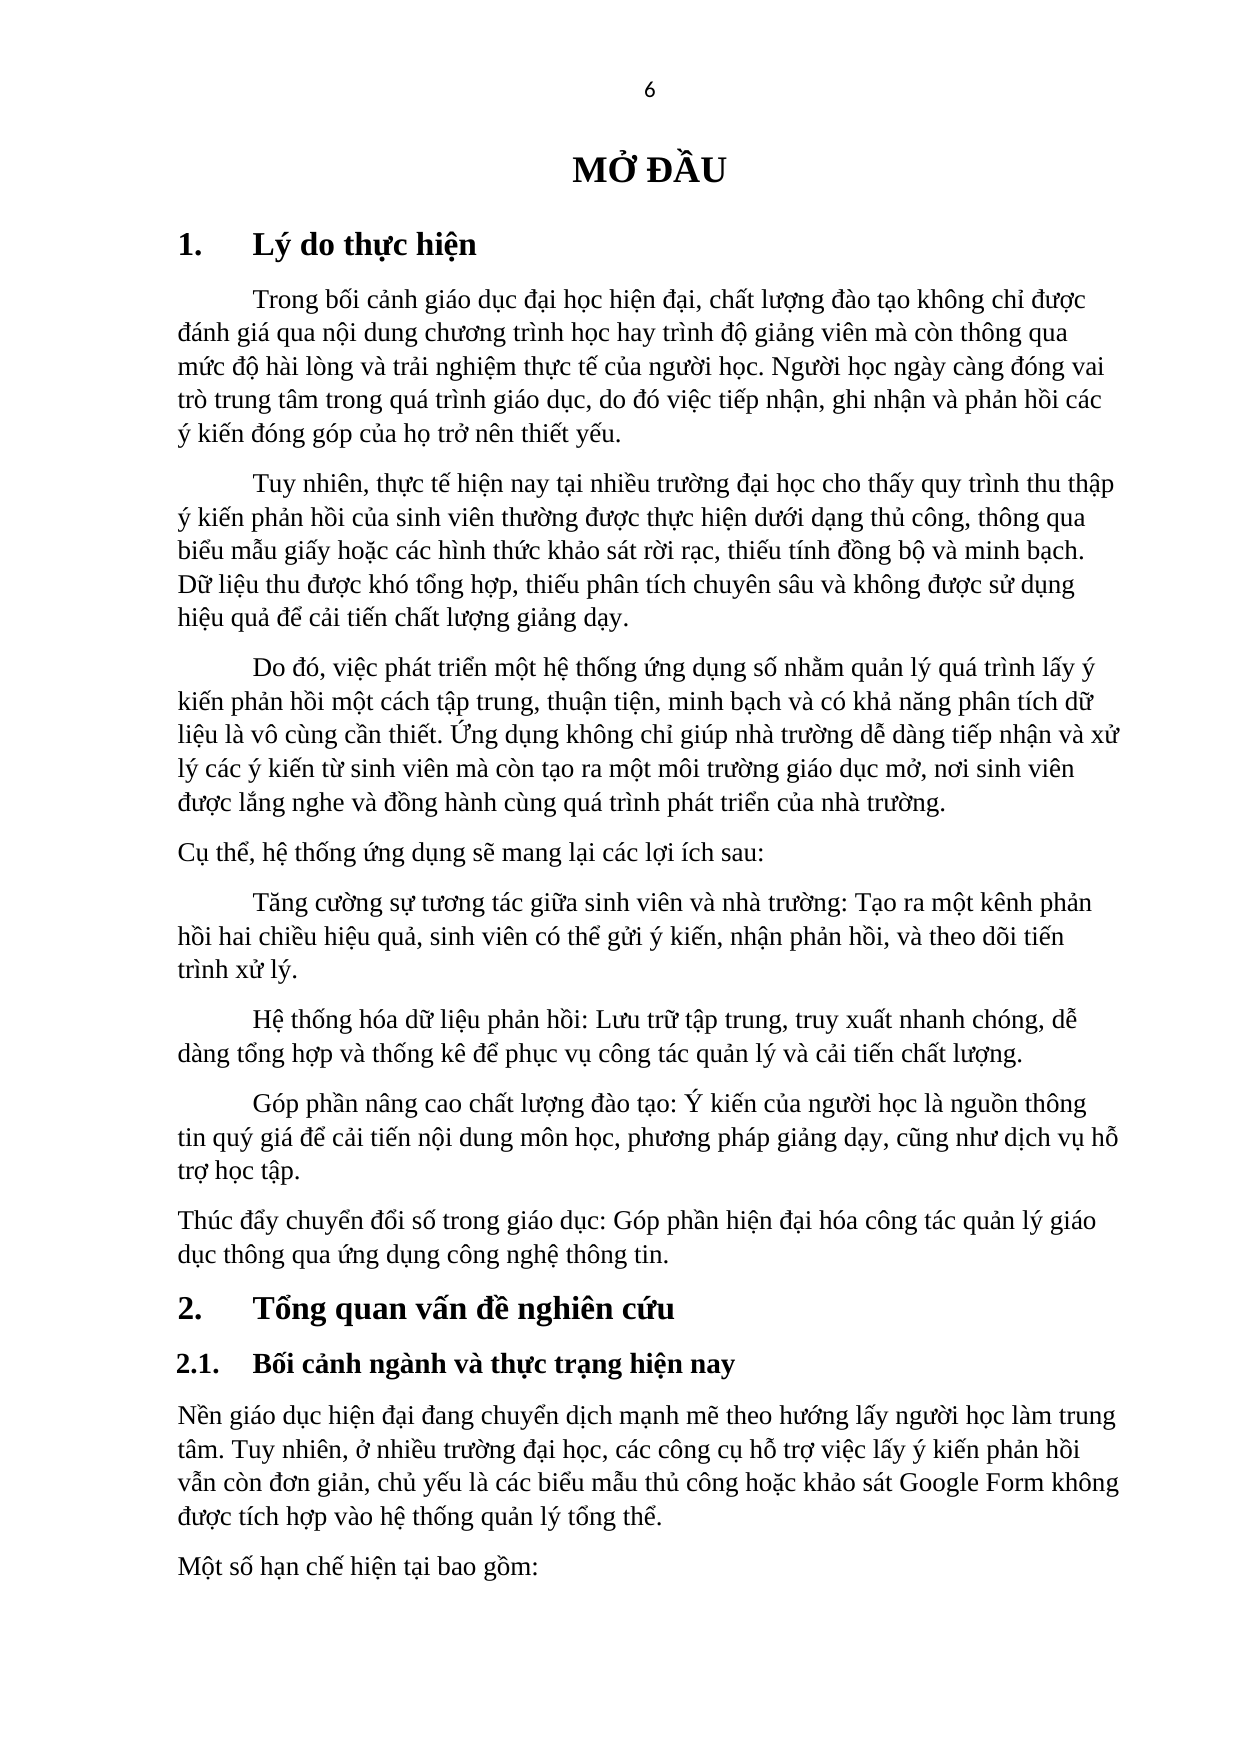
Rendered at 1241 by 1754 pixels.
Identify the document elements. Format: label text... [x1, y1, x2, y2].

subtitle Bối cảnh ngành và thực trạng hiện nay [176, 1347, 1122, 1380]
subtitle Lý do thực hiện [177, 224, 1122, 263]
text Tuy nhiên, thực tế hiện nay tại nhiều trường đại học cho thấy quy trình thu thập ý kiến phản hồi của sinh viên thường được thực hiện dưới dạng thủ công, thông qua biểu mẫu giấy hoặc các hình thức khảo sát rời rạc, thiếu tính đồng bộ và minh bạch. Dữ liệu thu được khó tổng hợp, thiếu phân tích chuyên sâu và không được sử dụng hiệu quả để cải tiến chất lượng giảng dạy. [177, 467, 1122, 632]
subtitle MỞ ĐẦU [177, 148, 1122, 191]
text Trong bối cảnh giáo dục đại học hiện đại, chất lượng đào tạo không chỉ được đánh giá qua nội dung chương trình học hay trình độ giảng viên mà còn thông qua mức độ hài lòng và trải nghiệm thực tế của người học. Người học ngày càng đóng vai trò trung tâm trong quá trình giáo dục, do đó việc tiếp nhận, ghi nhận và phản hồi các ý kiến đóng góp của họ trở nên thiết yếu. [177, 283, 1122, 448]
text Hệ thống hóa dữ liệu phản hồi: Lưu trữ tập trung, truy xuất nhanh chóng, dễ dàng tổng hợp và thống kê để phục vụ công tác quản lý và cải tiến chất lượng. [177, 1003, 1122, 1068]
text Thúc đẩy chuyển đổi số trong giáo dục: Góp phần hiện đại hóa công tác quản lý giáo dục thông qua ứng dụng công nghệ thông tin. [177, 1204, 1122, 1269]
text Góp phần nâng cao chất lượng đào tạo: Ý kiến của người học là nguồn thông tin quý giá để cải tiến nội dung môn học, phương pháp giảng dạy, cũng như dịch vụ hỗ trợ học tập. [177, 1087, 1122, 1185]
text Tăng cường sự tương tác giữa sinh viên và nhà trường: Tạo ra một kênh phản hồi hai chiều hiệu quả, sinh viên có thể gửi ý kiến, nhận phản hồi, và theo dõi tiến trình xử lý. [177, 886, 1122, 984]
text Cụ thể, hệ thống ứng dụng sẽ mang lại các lợi ích sau: [177, 836, 1122, 867]
text Do đó, việc phát triển một hệ thống ứng dụng số nhằm quản lý quá trình lấy ý kiến phản hồi một cách tập trung, thuận tiện, minh bạch và có khả năng phân tích dữ liệu là vô cùng cần thiết. Ứng dụng không chỉ giúp nhà trường dễ dàng tiếp nhận và xử lý các ý kiến từ sinh viên mà còn tạo ra một môi trường giáo dục mở, nơi sinh viên được lắng nghe và đồng hành cùng quá trình phát triển của nhà trường. [177, 652, 1122, 817]
text Một số hạn chế hiện tại bao gồm: [177, 1550, 1122, 1581]
subtitle Tổng quan vấn đề nghiên cứu [177, 1288, 1122, 1327]
